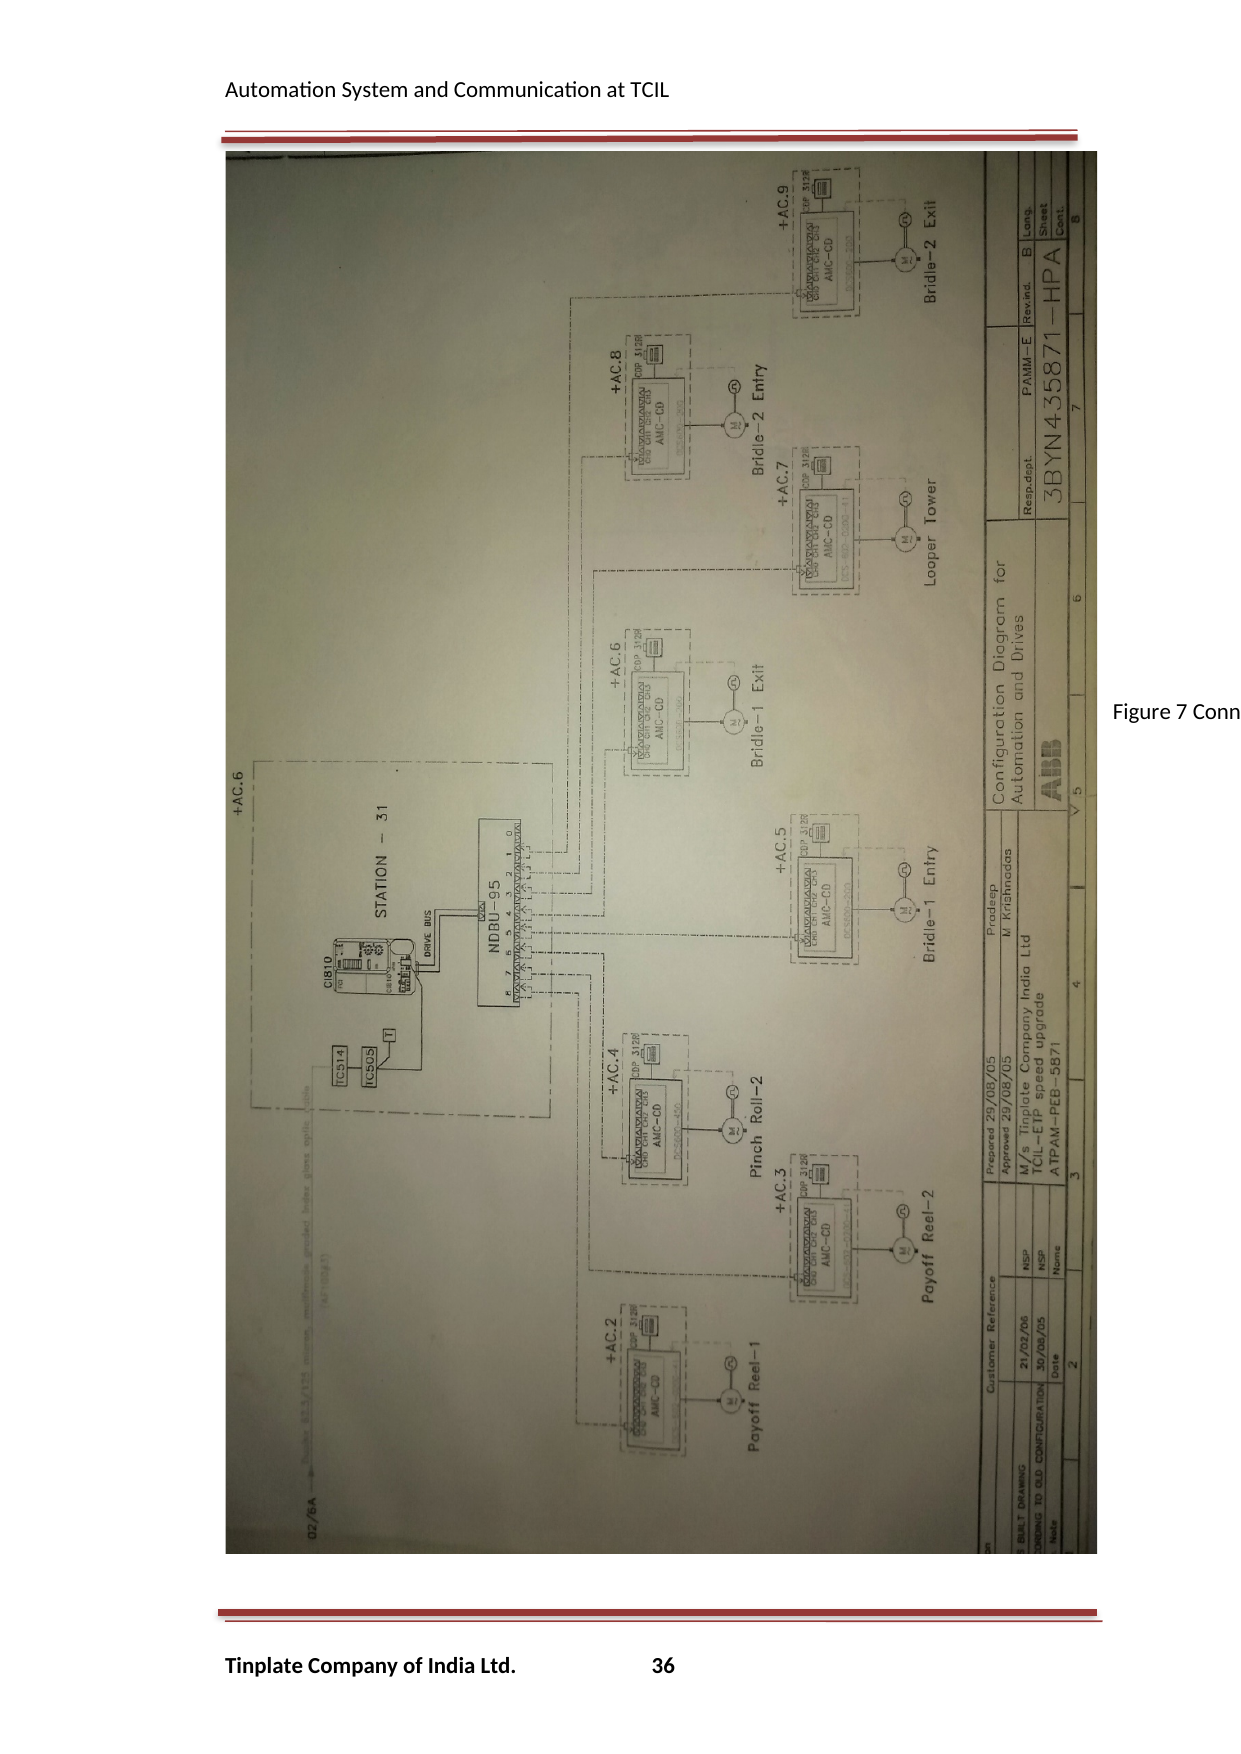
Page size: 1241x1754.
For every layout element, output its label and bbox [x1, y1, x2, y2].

picture [225, 151, 1097, 1554]
